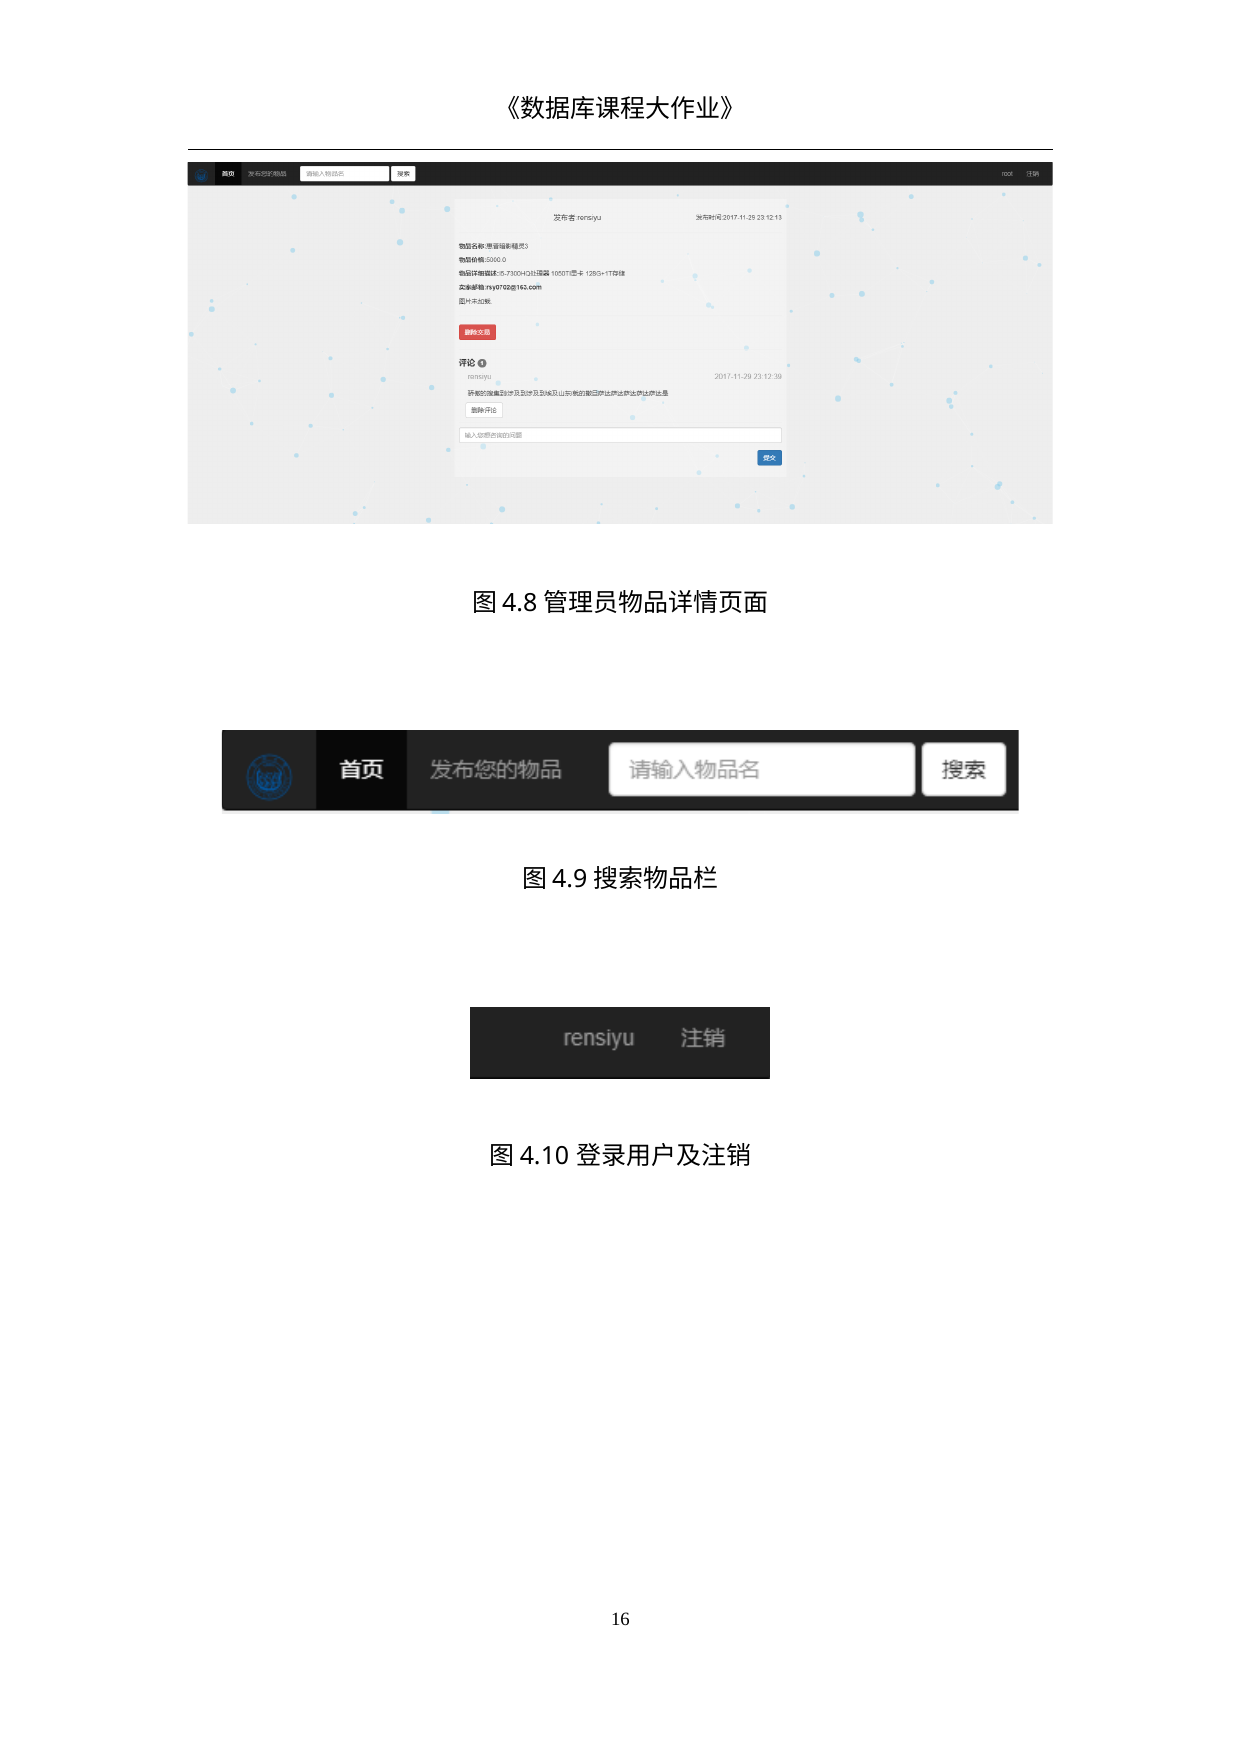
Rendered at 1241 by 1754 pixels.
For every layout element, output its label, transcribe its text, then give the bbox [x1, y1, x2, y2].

picture [470, 1007, 770, 1079]
text 图4.10 登录用户及注销 [187, 1121, 1053, 1186]
text 图4.9 搜索物品栏 [187, 844, 1053, 909]
text 图4.8 管理员物品详情页面 [187, 568, 1053, 633]
picture [221, 730, 1019, 814]
picture [187, 162, 1053, 524]
